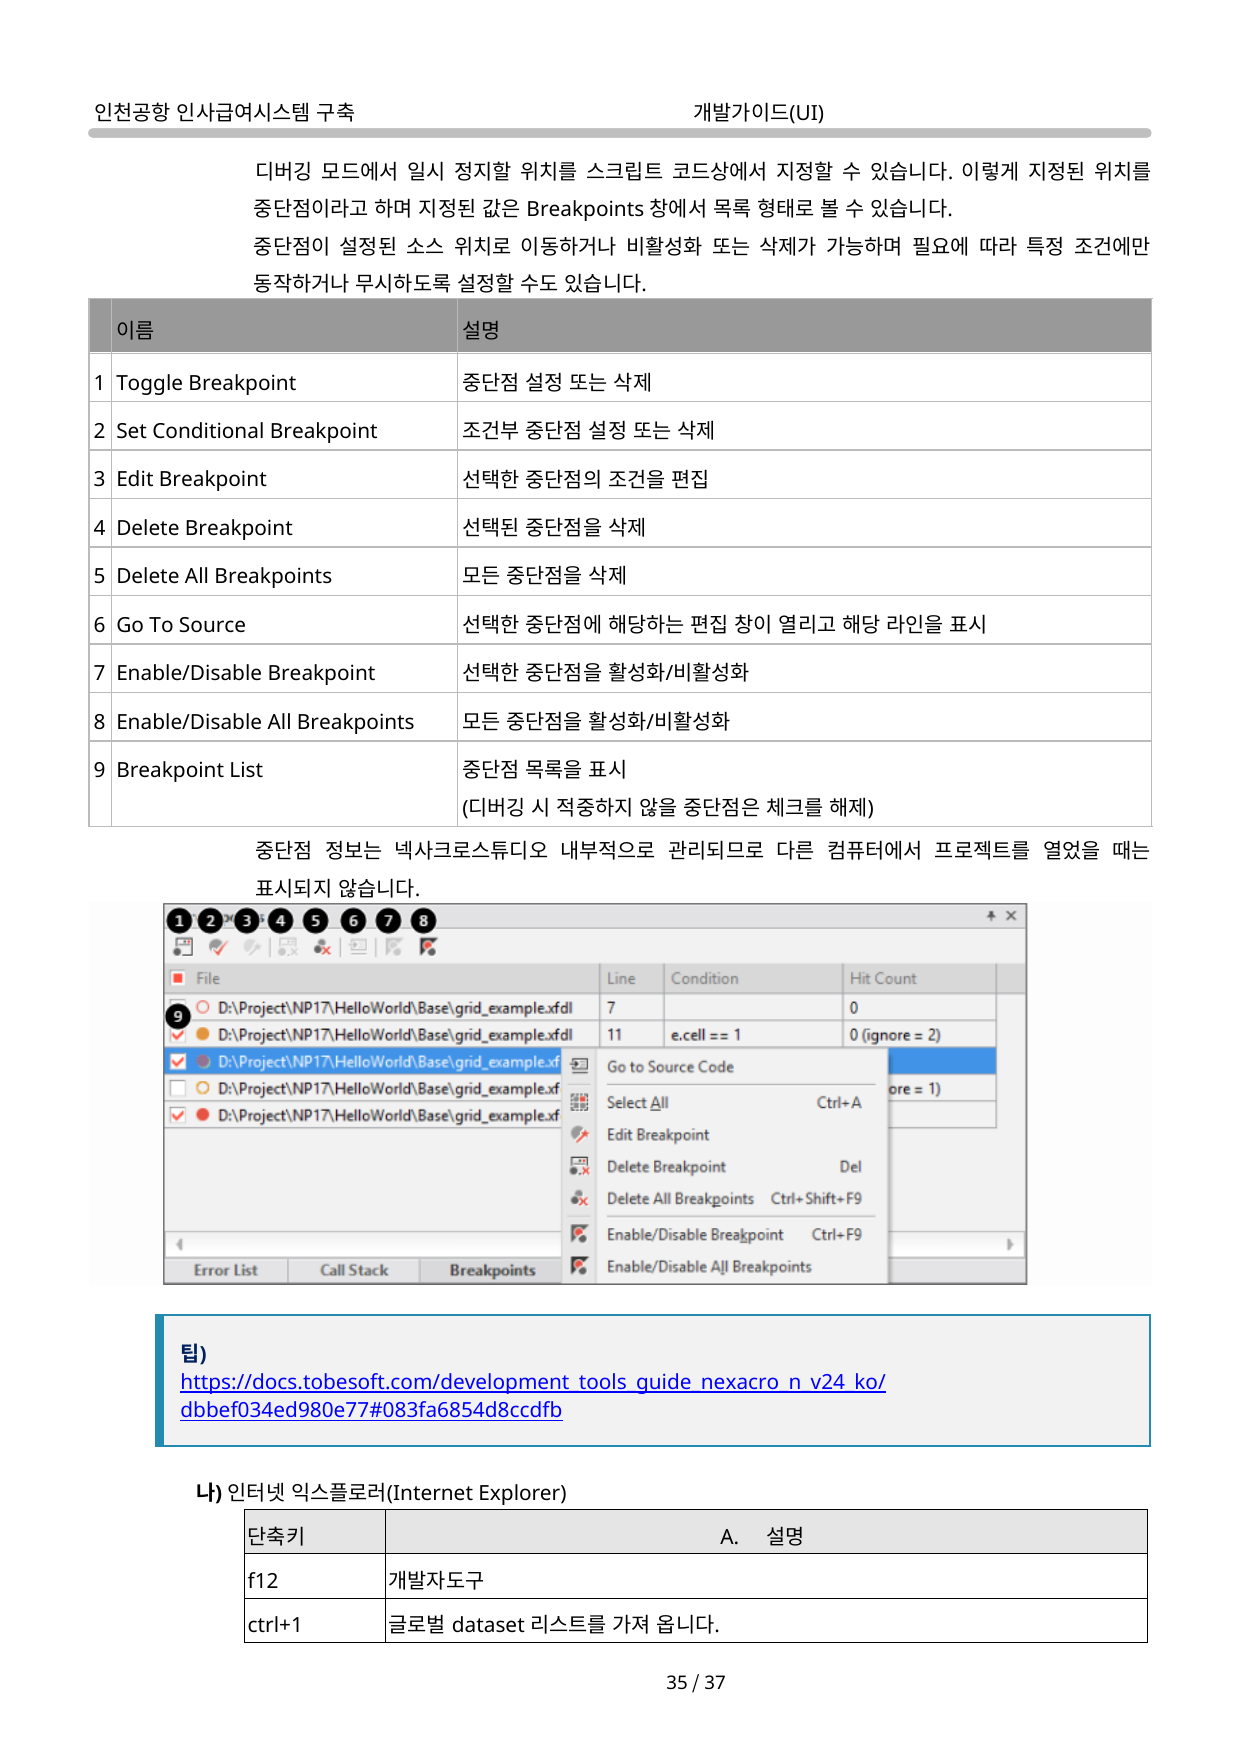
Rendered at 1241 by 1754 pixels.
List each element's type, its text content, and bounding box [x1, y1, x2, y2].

text 중단점이 설정된 소스 위치로 이동하거나 비활성화 또는 삭제가 가능하며 필요에 따라 특정 조건에만 동작하거나 무시하도록 설정할 수도 있습니다. [254, 223, 1152, 298]
table_cell 5 [90, 548, 111, 594]
table_cell 1 [90, 354, 111, 401]
text 팁) [164, 1316, 1149, 1344]
table_cell Delete Breakpoint [112, 499, 457, 546]
table_cell 2 [90, 402, 111, 449]
table_cell 조건부 중단점 설정 또는 삭제 [458, 402, 1151, 449]
table_cell 개발자도구 [386, 1554, 1147, 1598]
table_cell 모든 중단점을 활성화/비활성화 [458, 693, 1151, 740]
table_header 설명 [386, 1510, 1147, 1553]
table_cell Enable/Disable Breakpoint [112, 645, 457, 691]
text 중단점 정보는 넥사크로스튜디오 내부적으로 관리되므로 다른 컴퓨터에서 프로젝트를 열었을 때는 표시되지 않습니다. [255, 827, 1152, 902]
table_cell 중단점 목록을 표시 (디버깅 시 적중하지 않을 중단점은 체크를 해제) [458, 742, 1151, 826]
table_cell Go To Source [112, 596, 457, 643]
table_cell Enable/Disable All Breakpoints [112, 693, 457, 740]
text https://docs.tobesoft.com/development_tools_guide_nexacro_n_v24_ko/dbbef034ed980e77#083fa6854d8ccdfb [164, 1344, 1149, 1445]
table_header 이름 [112, 299, 457, 352]
table_cell ctrl+1 [245, 1599, 385, 1642]
table_header [90, 299, 111, 352]
table_cell Set Conditional Breakpoint [112, 402, 457, 449]
table_cell 3 [90, 451, 111, 498]
table_cell 선택한 중단점의 조건을 편집 [458, 451, 1151, 498]
table_cell Delete All Breakpoints [112, 548, 457, 594]
table_cell 7 [90, 645, 111, 691]
table_cell 선택된 중단점을 삭제 [458, 499, 1151, 546]
table_header 단축키 [245, 1510, 385, 1553]
table_cell Breakpoint List [112, 742, 457, 826]
table_cell 선택한 중단점에 해당하는 편집 창이 열리고 해당 라인을 표시 [458, 596, 1151, 643]
picture [162, 902, 1028, 1285]
table_header 설명 [458, 299, 1151, 352]
table_cell 선택한 중단점을 활성화/비활성화 [458, 645, 1151, 691]
table_cell f12 [245, 1554, 385, 1598]
table_cell 6 [90, 596, 111, 643]
table_cell Toggle Breakpoint [112, 354, 457, 401]
table_cell 중단점 설정 또는 삭제 [458, 354, 1151, 401]
table_cell 8 [90, 693, 111, 740]
text 디버깅 모드에서 일시 정지할 위치를 스크립트 코드상에서 지정할 수 있습니다. 이렇게 지정된 위치를 중단점이라고 하며 지정된 값은 Breakpoints 창에서 목록 형태로 볼 수 있습니다. [254, 148, 1152, 223]
table_cell 글로벌 dataset 리스트를 가져 옵니다. [386, 1599, 1147, 1642]
table_cell 모든 중단점을 삭제 [458, 548, 1151, 594]
table_cell 4 [90, 499, 111, 546]
text 인터넷 익스플로러(Internet Explorer) [89, 1476, 1152, 1506]
table_cell Edit Breakpoint [112, 451, 457, 498]
table_cell 9 [90, 742, 111, 826]
